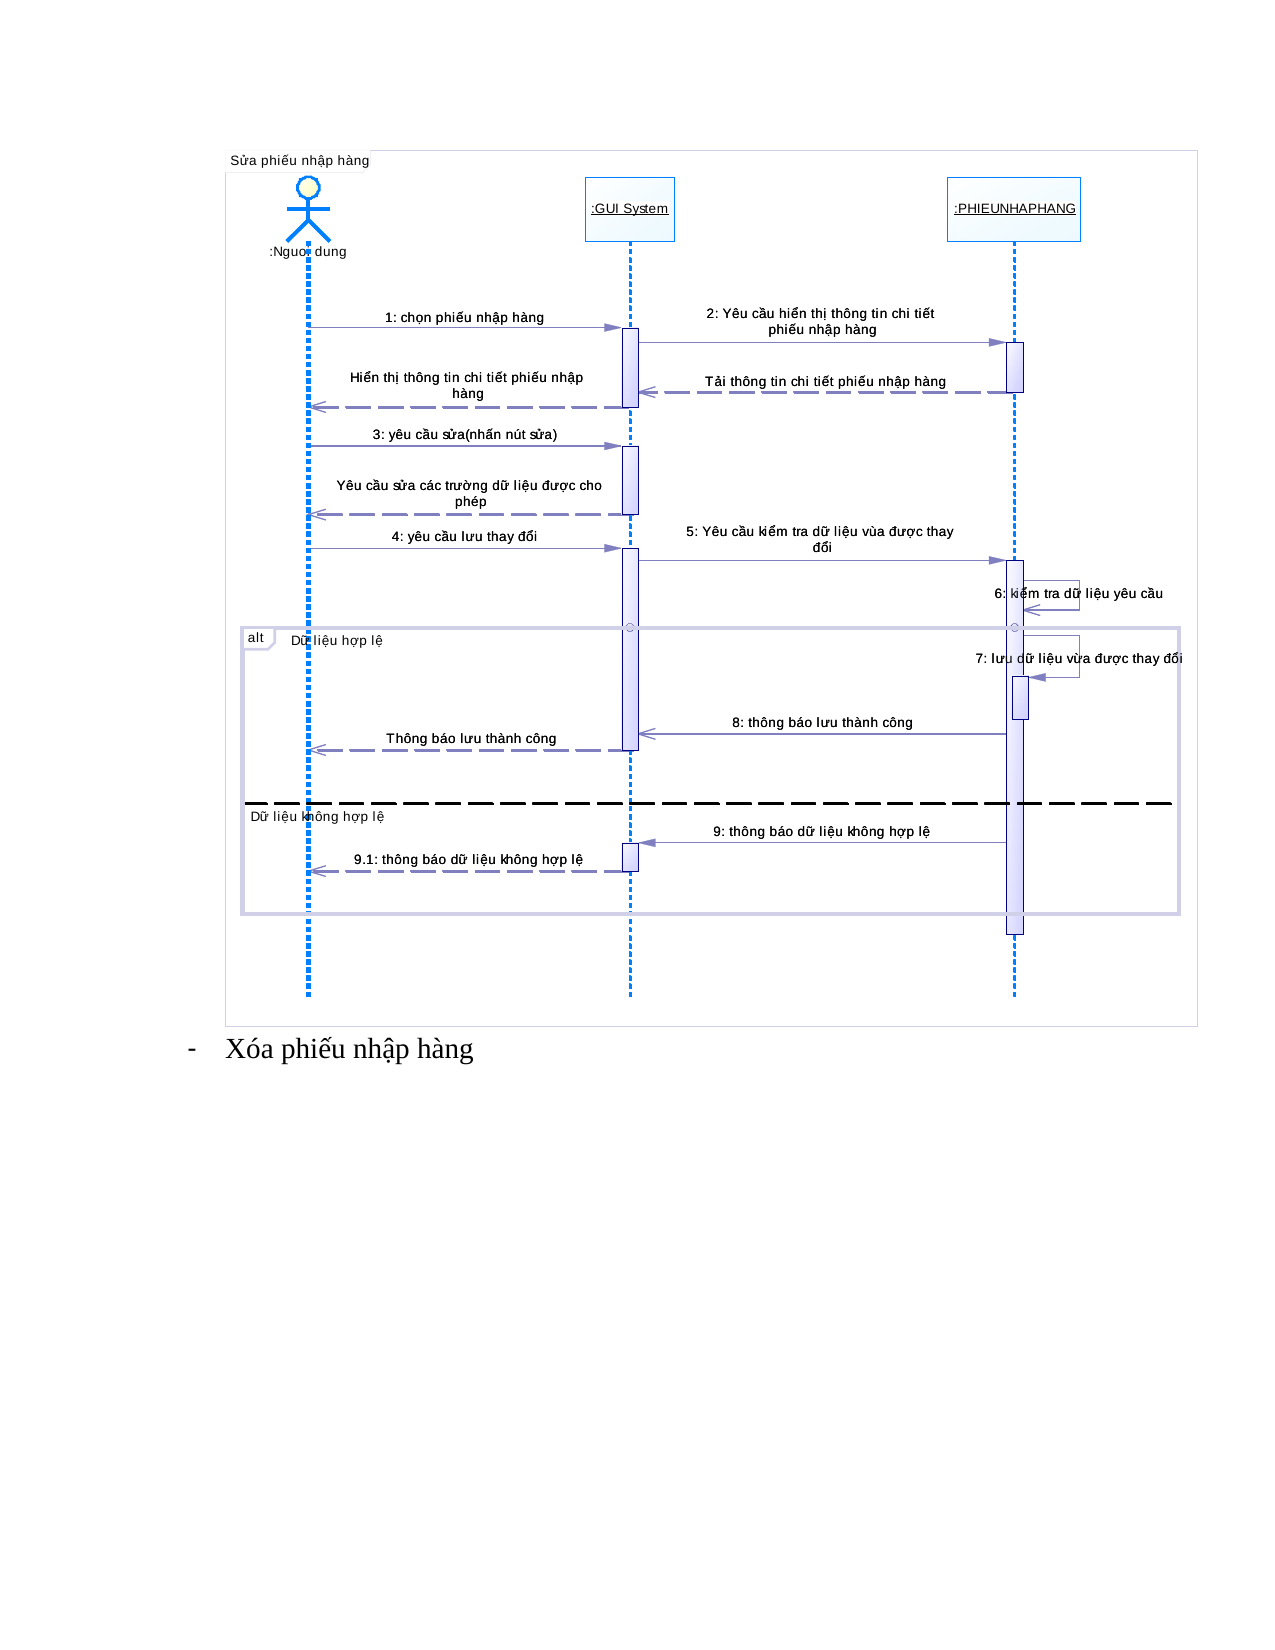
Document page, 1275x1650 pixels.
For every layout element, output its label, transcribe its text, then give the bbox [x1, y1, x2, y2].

list Xóa phiếu nhập hàng [187, 1031, 1125, 1066]
